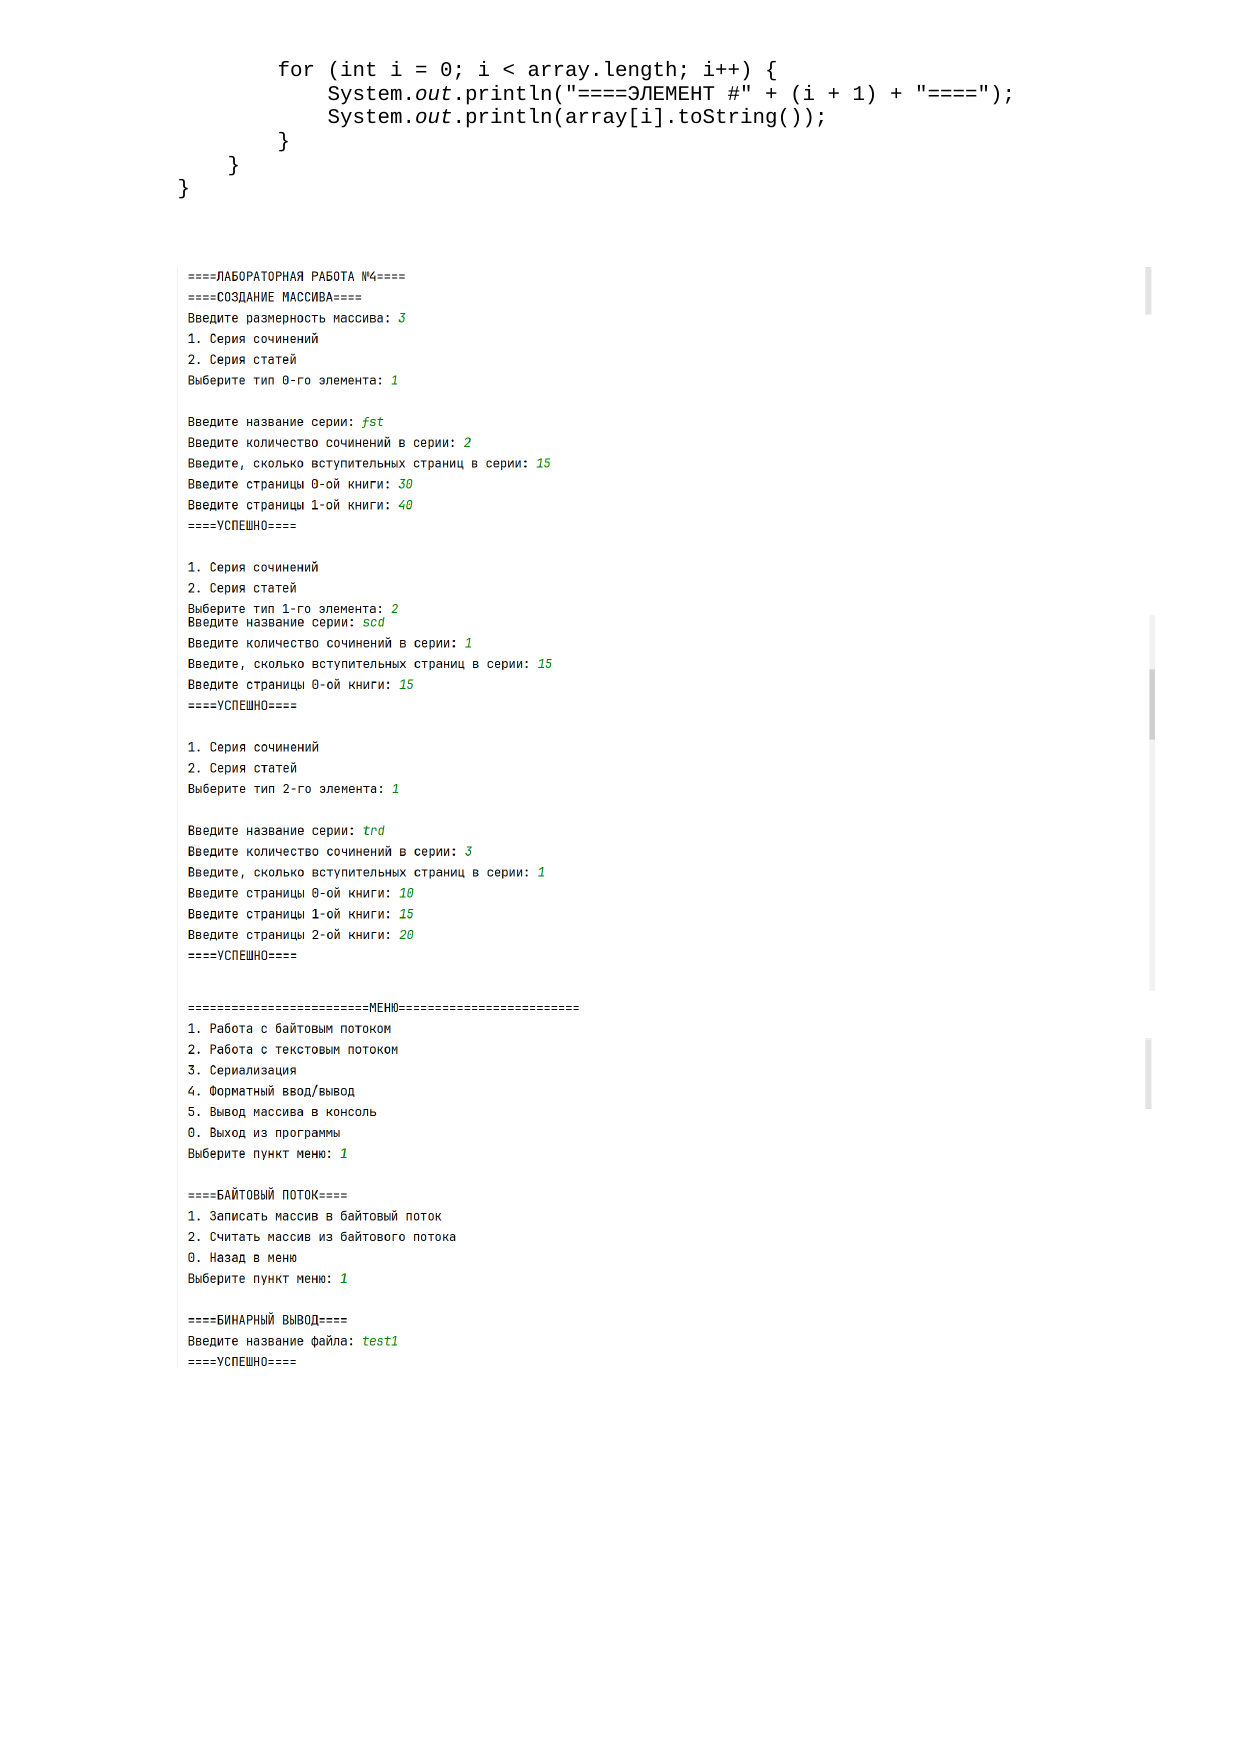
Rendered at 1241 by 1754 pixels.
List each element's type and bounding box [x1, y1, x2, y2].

picture [177, 267, 1155, 1369]
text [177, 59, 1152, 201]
